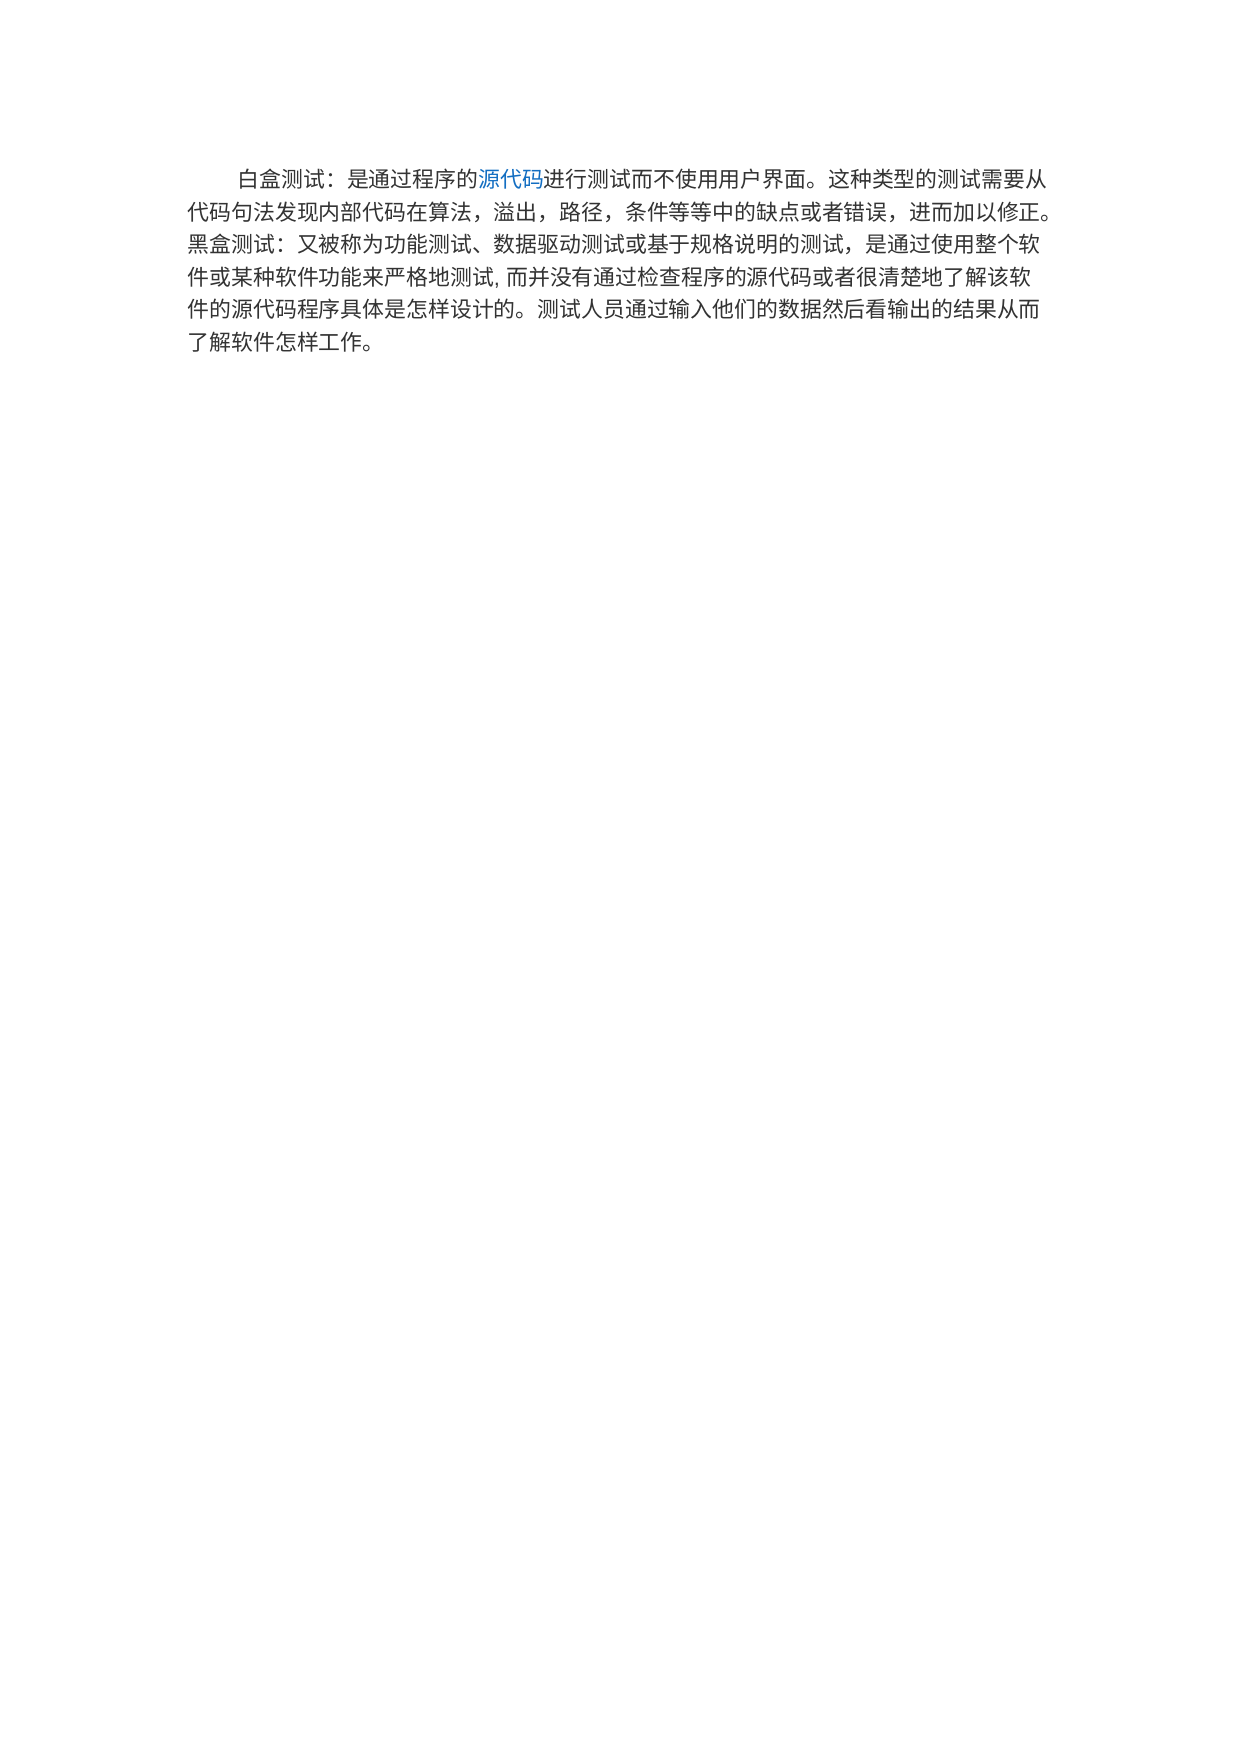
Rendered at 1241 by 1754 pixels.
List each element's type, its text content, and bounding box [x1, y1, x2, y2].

text 白盒测试：是通过程序的源代码进行测试而不使用用户界面。这种类型的测试需要从代码句法发现内部代码在算法，溢出，路径，条件等等中的缺点或者错误，进而加以修正。黑盒测试：又被称为功能测试、数据驱动测试或基于规格说明的测试，是通过使用整个软件或某种软件功能来严格地测试, 而并没有通过检查程序的源代码或者很清楚地了解该软件的源代码程序具体是怎样设计的。测试人员通过输入他们的数据然后看输出的结果从而了解软件怎样工作。 [187, 162, 1053, 357]
